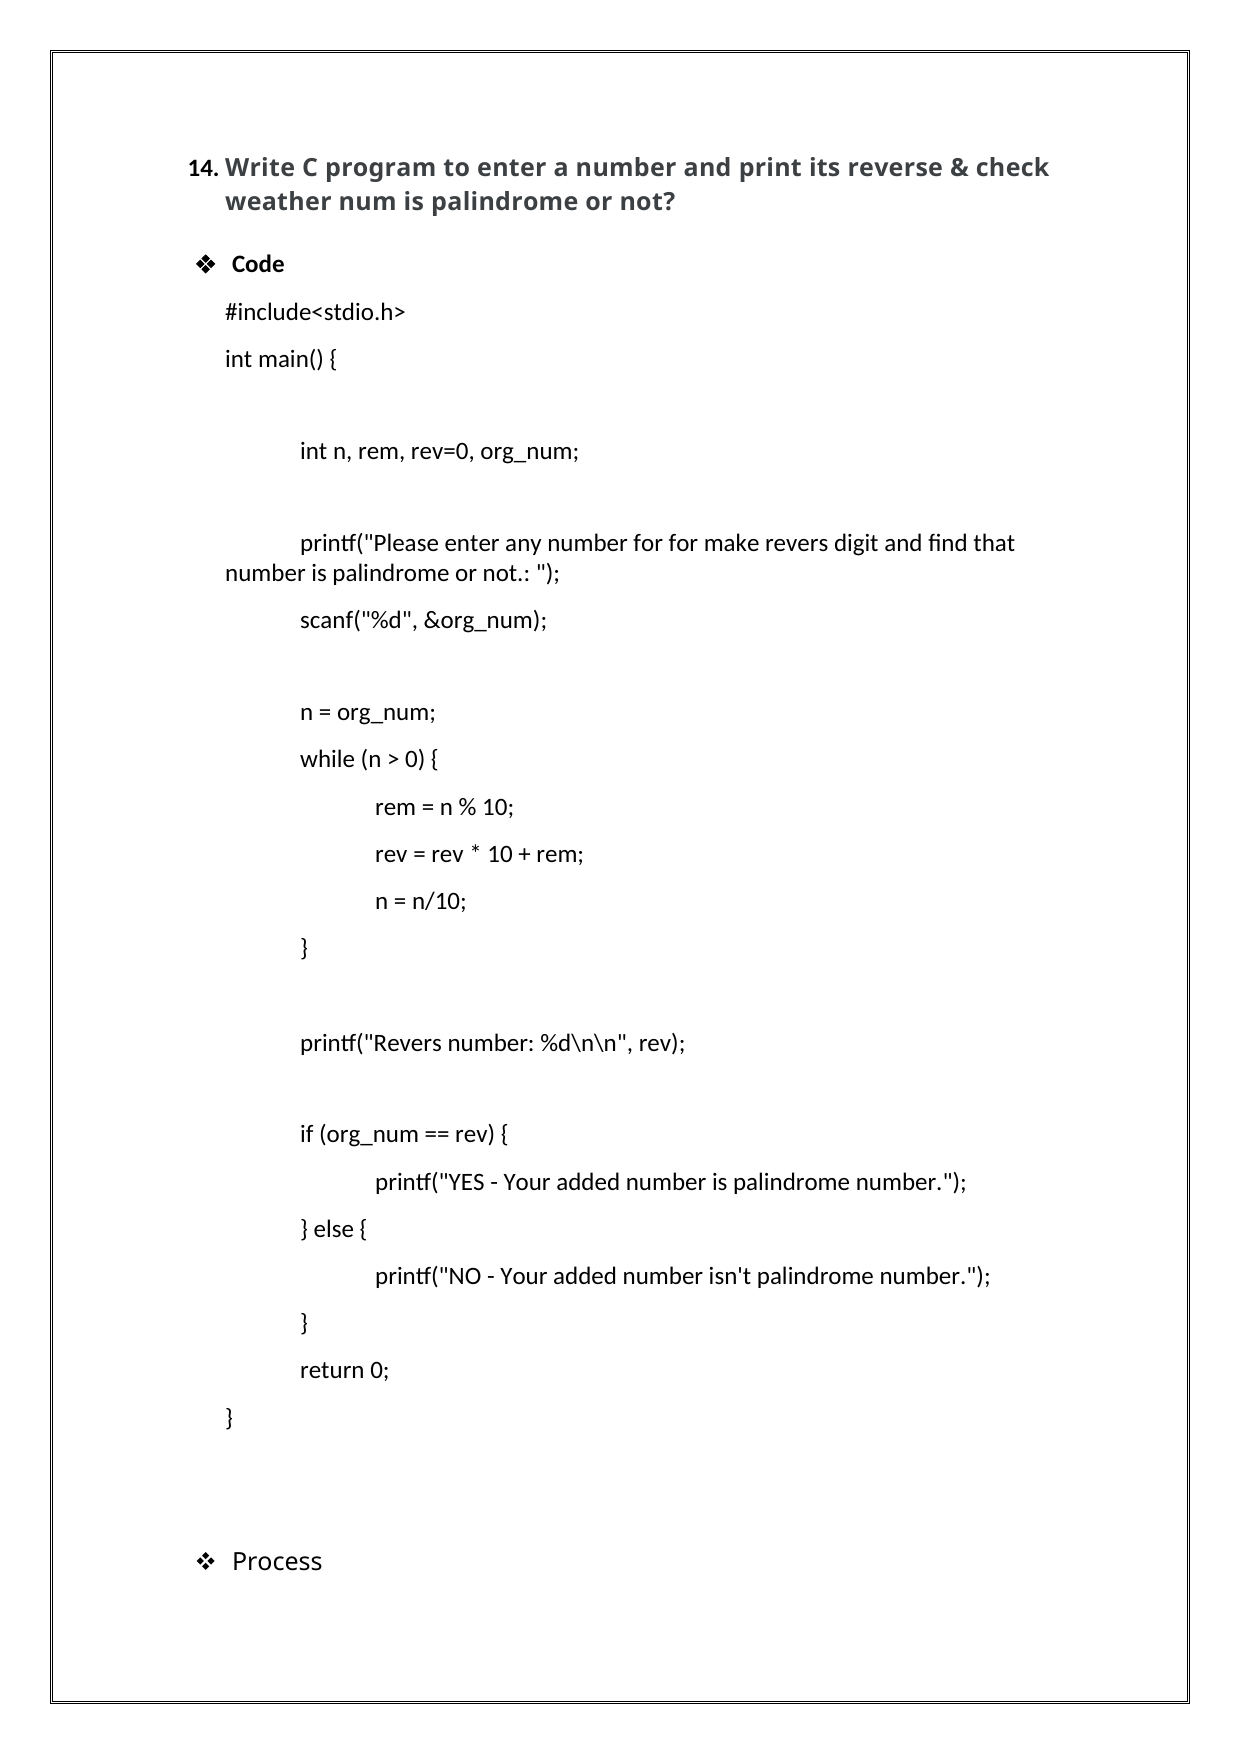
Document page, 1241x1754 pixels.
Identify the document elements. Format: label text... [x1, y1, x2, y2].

text printf("Please enter any number for for make revers digit and find that number is palindrome or not.: "); [225, 527, 1090, 588]
text if (org_num == rev) { [225, 1118, 1090, 1149]
text int n, rem, rev=0, org_num; [225, 435, 1090, 465]
text rev = rev * 10 + rem; [225, 838, 1090, 868]
text } [225, 1402, 1090, 1432]
text return 0; [225, 1354, 1090, 1385]
text printf("NO - Your added number isn't palindrome number."); [225, 1260, 1090, 1291]
text int main() { [225, 343, 1090, 373]
list Process [194, 1543, 1090, 1577]
text printf("YES - Your added number is palindrome number."); [225, 1166, 1090, 1196]
text n = org_num; [225, 696, 1090, 727]
text #include<stdio.h> [225, 296, 1090, 326]
list Write C program to enter a number and print its reverse & check weather num is palindrome or not? [187, 150, 1090, 218]
text rem = n % 10; [225, 791, 1090, 821]
text } [225, 1307, 1090, 1338]
text printf("Revers number: %d\n\n", rev); [225, 1027, 1090, 1057]
text } [225, 932, 1090, 963]
text n = n/10; [225, 885, 1090, 916]
text scanf("%d", &org_num); [225, 604, 1090, 635]
list Code [194, 249, 1090, 279]
text } else { [225, 1213, 1090, 1243]
text while (n > 0) { [225, 743, 1090, 774]
